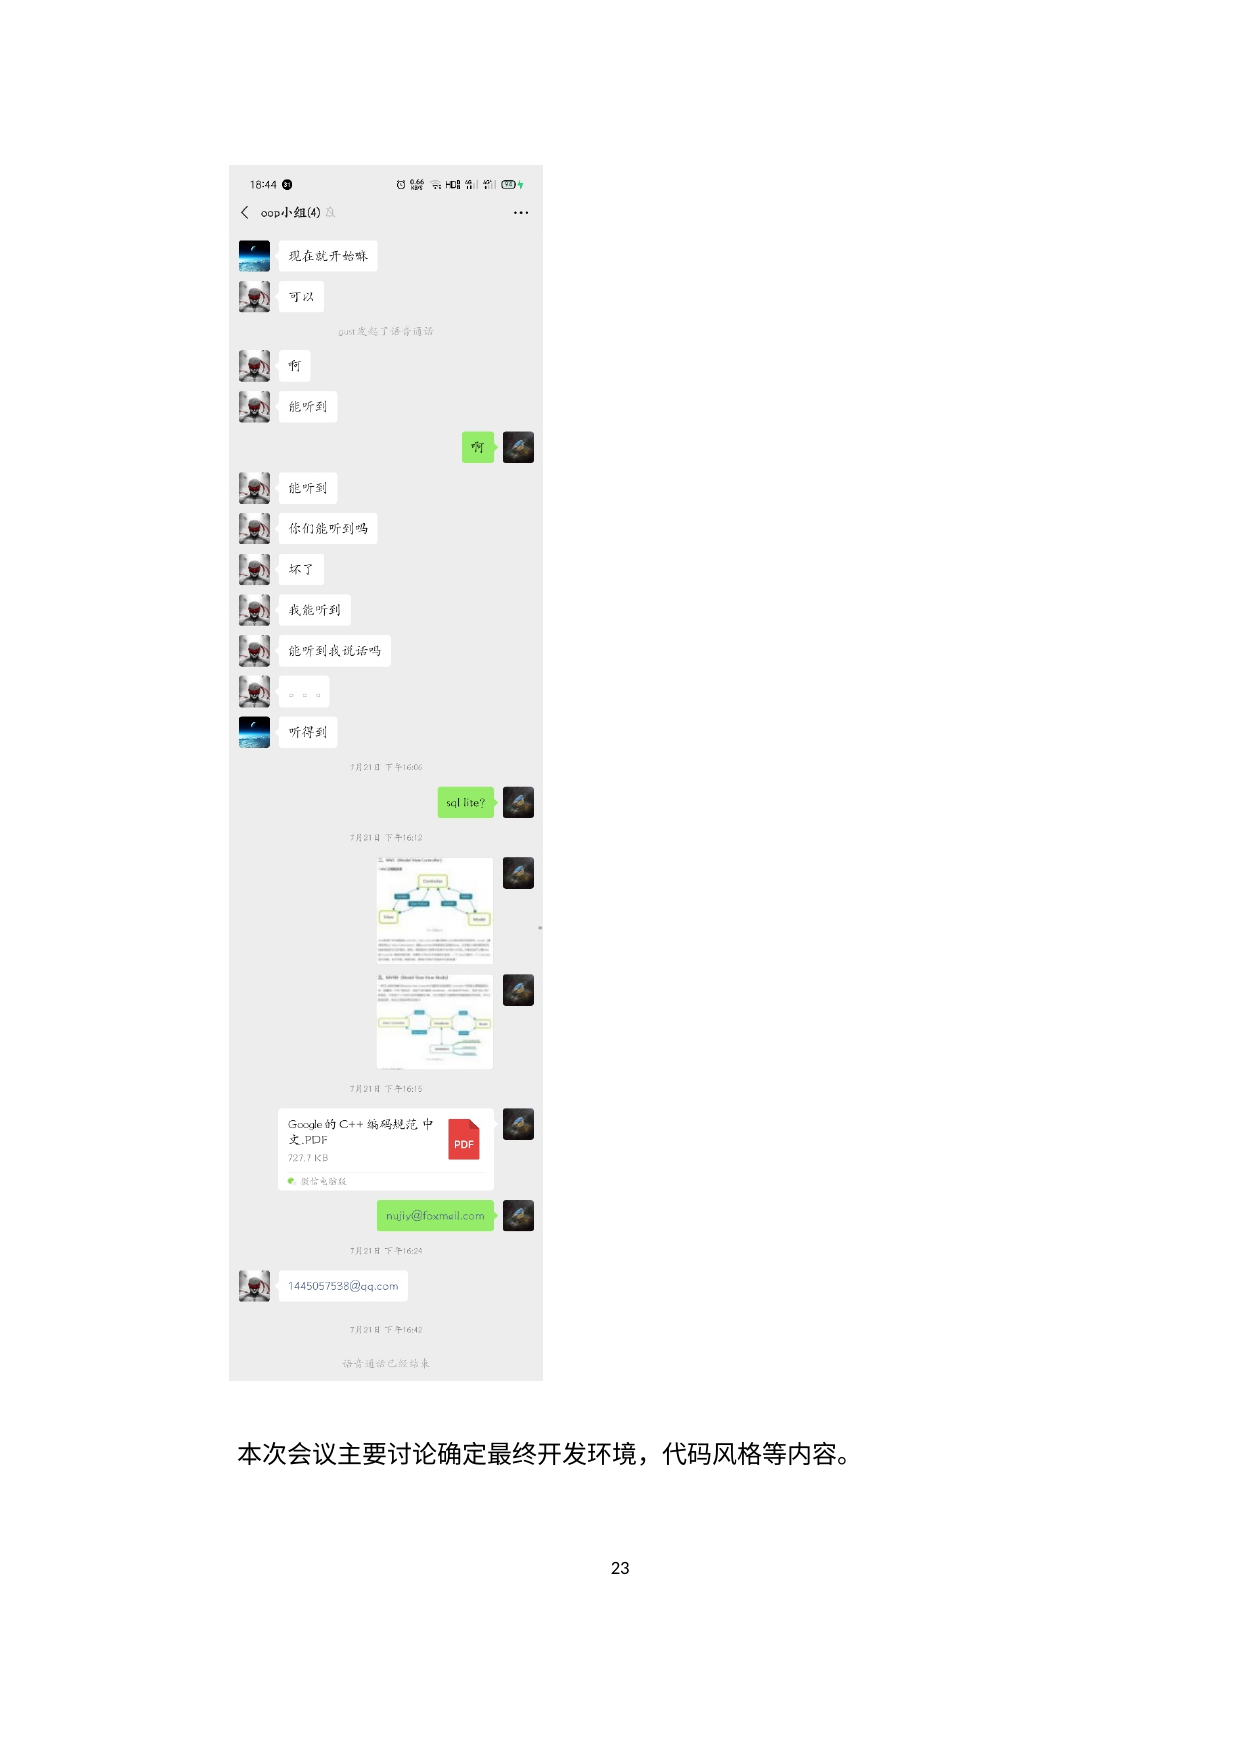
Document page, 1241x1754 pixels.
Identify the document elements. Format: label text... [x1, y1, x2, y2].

text 本次会议主要讨论确定最终开发环境，代码风格等内容。 [187, 1421, 1053, 1486]
picture [229, 165, 543, 1381]
